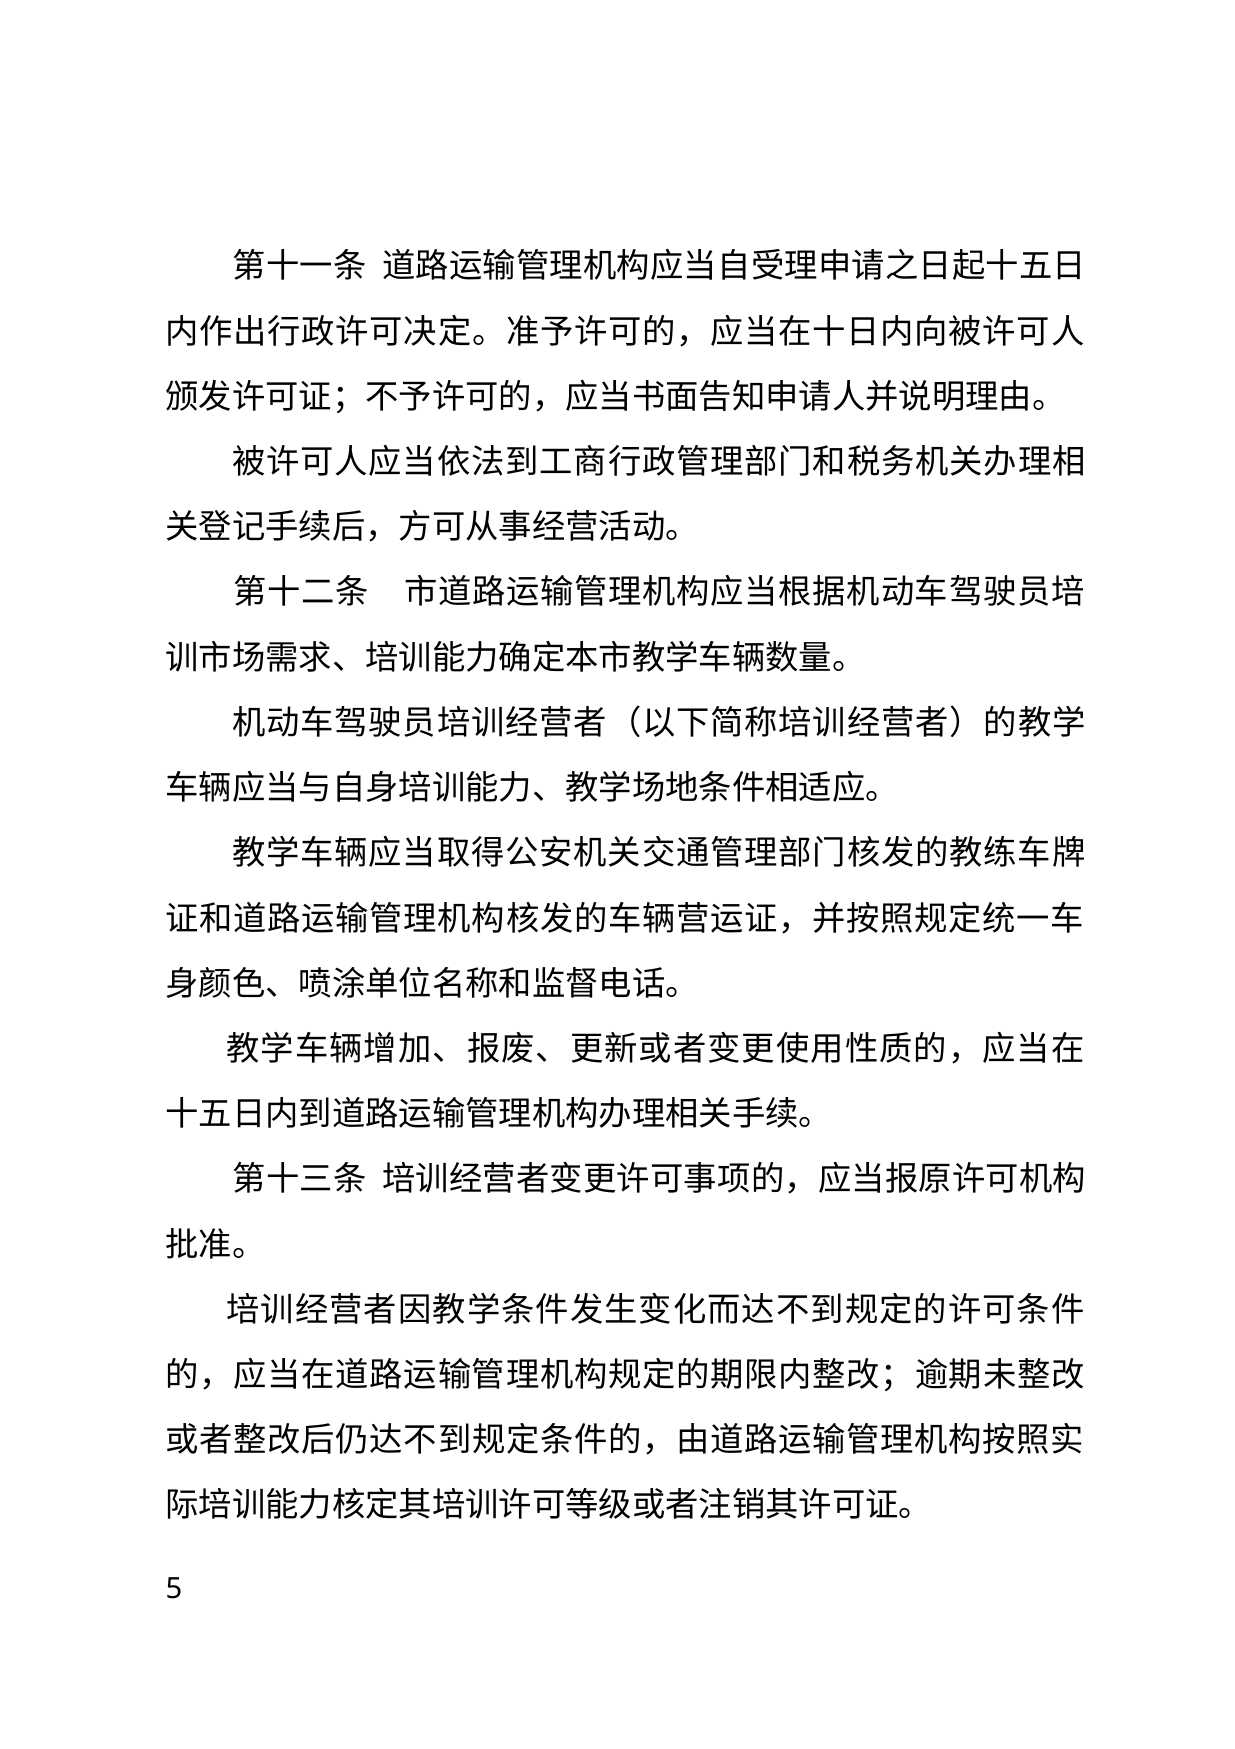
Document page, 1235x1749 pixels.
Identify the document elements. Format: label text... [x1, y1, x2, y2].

text 教学车辆增加、报废、更新或者变更使用性质的，应当在十五日内到道路运输管理机构办理相关手续。 [165, 1013, 1087, 1144]
text 培训经营者因教学条件发生变化而达不到规定的许可条件的，应当在道路运输管理机构规定的期限内整改；逾期未整改或者整改后仍达不到规定条件的，由道路运输管理机构按照实际培训能力核定其培训许可等级或者注销其许可证。 [165, 1274, 1087, 1535]
text 教学车辆应当取得公安机关交通管理部门核发的教练车牌证和道路运输管理机构核发的车辆营运证，并按照规定统一车身颜色、喷涂单位名称和监督电话。 [165, 818, 1087, 1013]
text 机动车驾驶员培训经营者（以下简称培训经营者）的教学车辆应当与自身培训能力、教学场地条件相适应。 [165, 687, 1087, 818]
text 第十二条 市道路运输管理机构应当根据机动车驾驶员培训市场需求、培训能力确定本市教学车辆数量。 [165, 557, 1087, 687]
text 被许可人应当依法到工商行政管理部门和税务机关办理相关登记手续后，方可从事经营活动。 [165, 426, 1087, 557]
text 第十一条 道路运输管理机构应当自受理申请之日起十五日内作出行政许可决定。准予许可的，应当在十日内向被许可人颁发许可证；不予许可的，应当书面告知申请人并说明理由。 [165, 231, 1087, 426]
text 第十三条 培训经营者变更许可事项的，应当报原许可机构批准。 [165, 1144, 1087, 1274]
